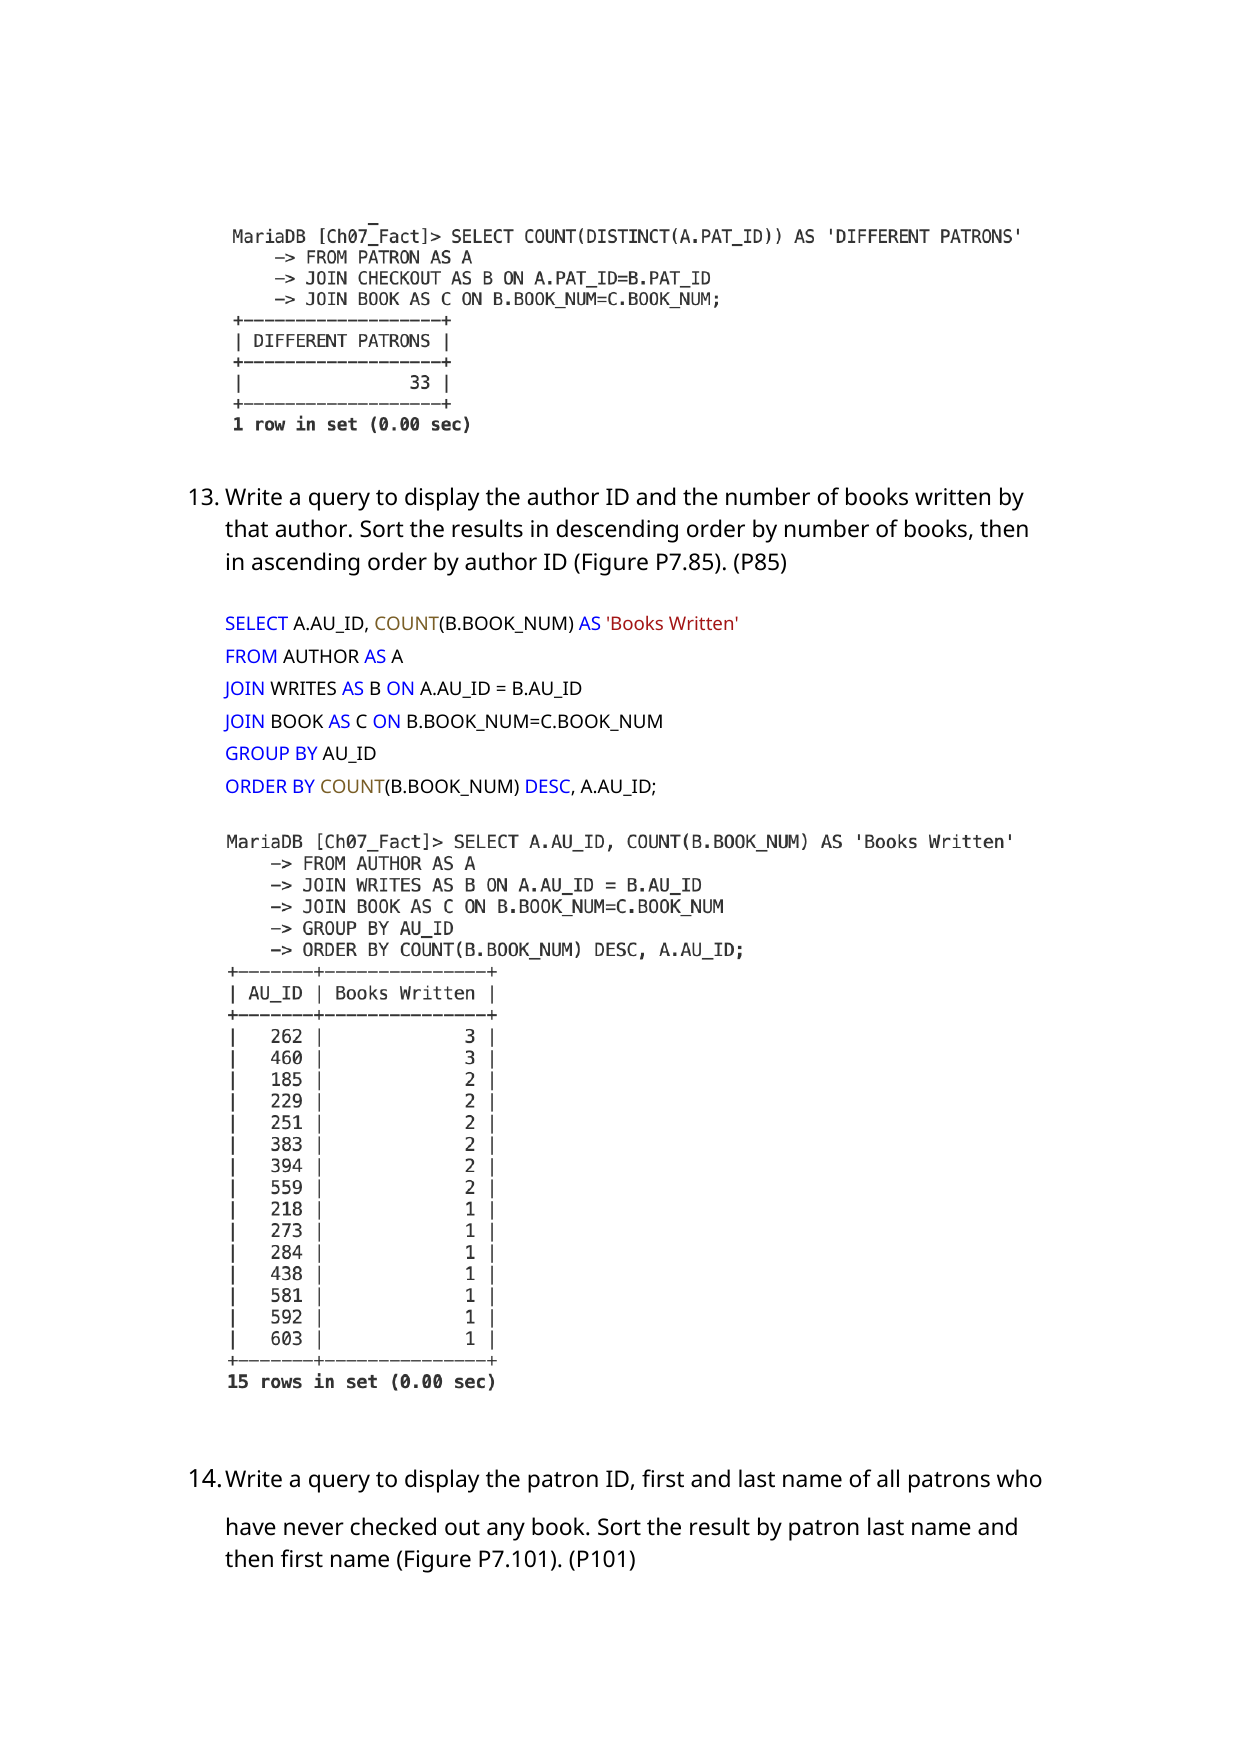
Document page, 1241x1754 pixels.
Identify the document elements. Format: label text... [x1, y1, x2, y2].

list Write a query to display the author ID and the number of books written by that author. Sort the results in descending order by number of books, then in ascending order by author ID (Figure P7.85). (P85) [187, 480, 1053, 578]
list JOIN BOOK AS C ON B.BOOK_NUM=C.BOOK_NUM [225, 704, 1053, 737]
list Write a query to display the patron ID, first and last name of all patrons who have never checked out any book. Sort the result by patron last name and then first name (Figure P7.101). (P101) [187, 1445, 1053, 1575]
picture [225, 223, 1030, 448]
list FROM AUTHOR AS A [225, 639, 1053, 672]
list SELECT A.AU_ID, COUNT(B.BOOK_NUM) AS 'Books Written' [225, 607, 1053, 639]
list ORDER BY COUNT(B.BOOK_NUM) DESC, A.AU_ID; [225, 769, 1053, 802]
picture [225, 831, 1021, 1394]
list JOIN WRITES AS B ON A.AU_ID = B.AU_ID [225, 672, 1053, 704]
list GROUP BY AU_ID [225, 737, 1053, 769]
